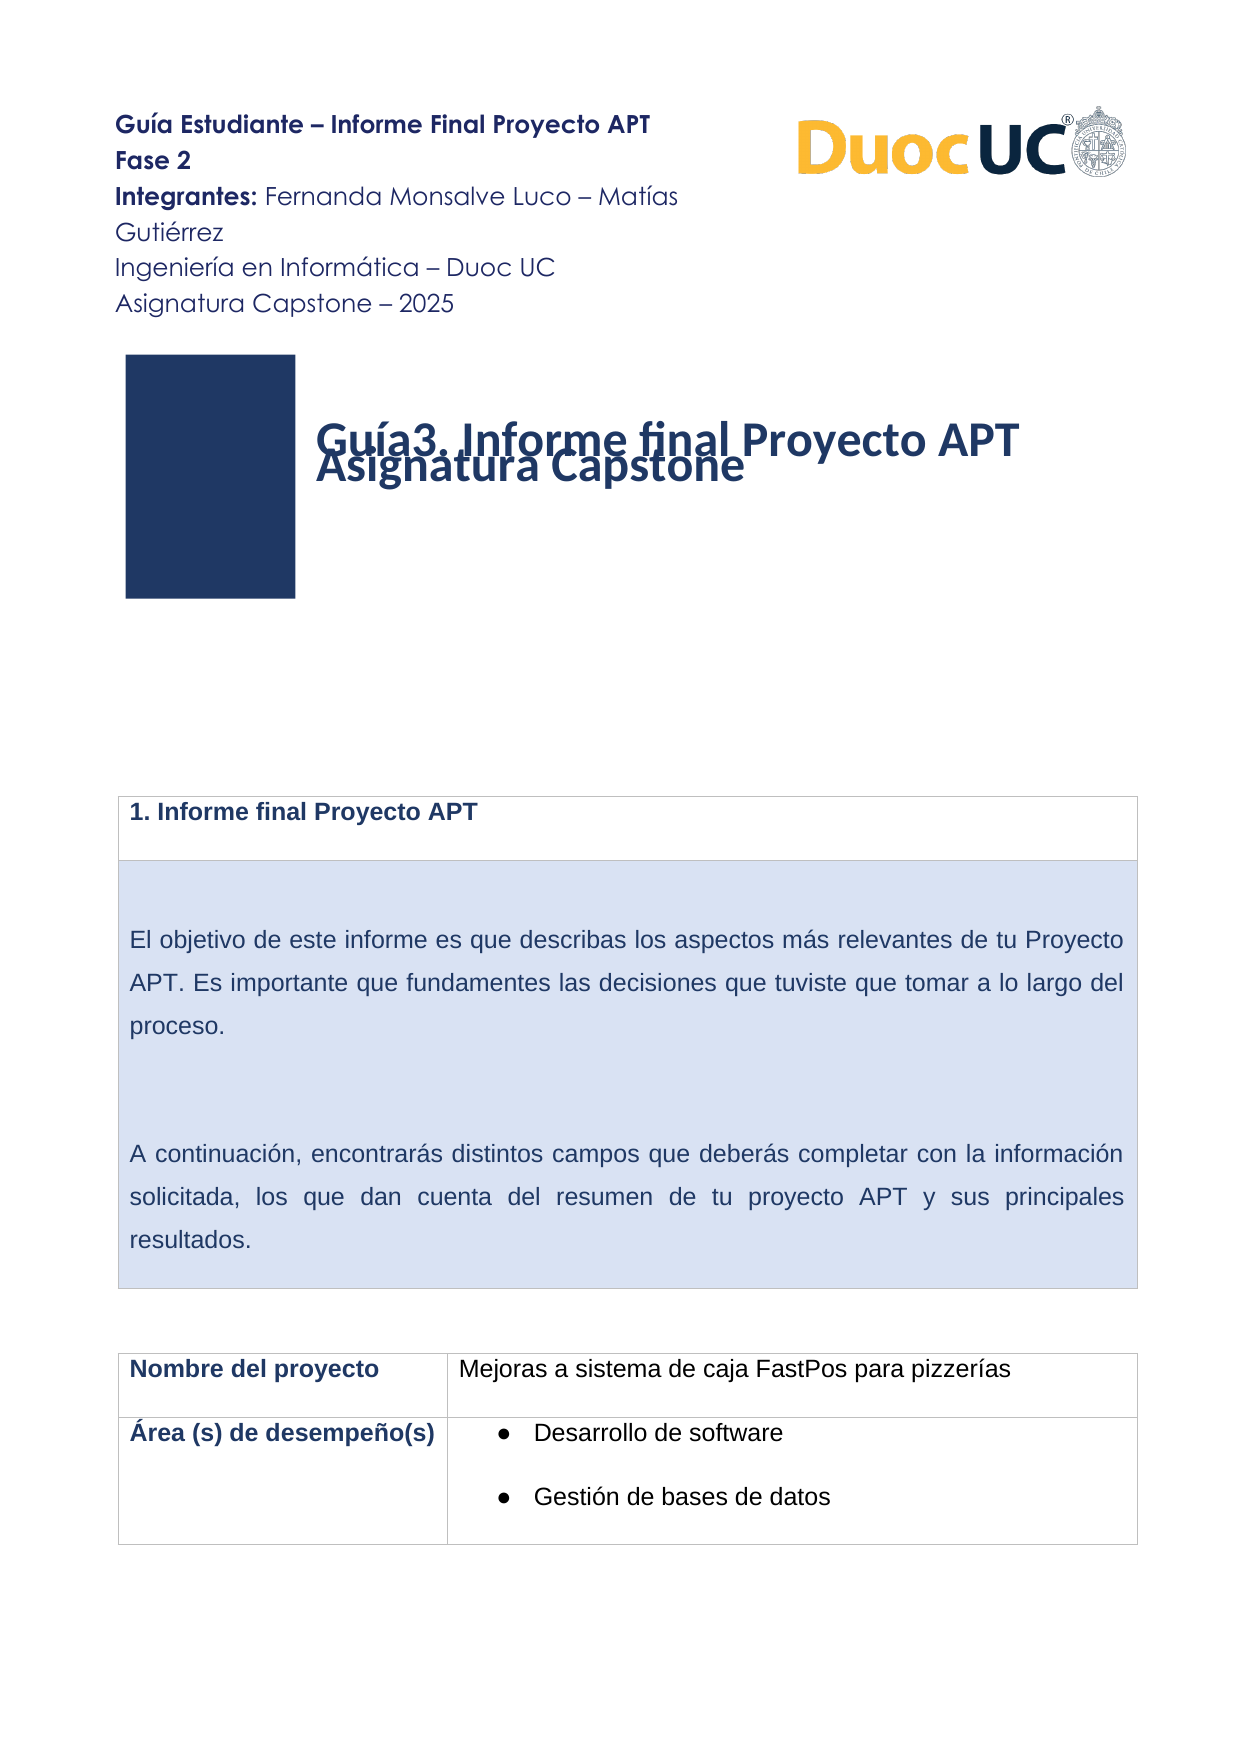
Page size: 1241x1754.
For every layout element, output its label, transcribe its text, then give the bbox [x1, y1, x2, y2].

table_header Nombre del proyecto [119, 1354, 447, 1417]
table_header Mejoras a sistema de caja FastPos para pizzerías [448, 1354, 1137, 1417]
table_header 1. Informe final Proyecto APT [119, 797, 1137, 860]
table_cell Desarrollo de software Gestión de bases de datos Experiencia de usuario (UI/UX) Gestión de proyectos informáticos [448, 1418, 1137, 1544]
picture [798, 106, 1126, 177]
table_cell El objetivo de este informe es que describas los aspectos más relevantes de tu Proyecto APT. Es importante que fundamentes las decisiones que tuviste que tomar a lo largo del proceso. A continuación, encontrarás distintos campos que deberás completar con la información solicitada, los que dan cuenta del resumen de tu proyecto APT y sus principales resultados. [119, 861, 1137, 1288]
table_cell Área (s) de desempeño(s) [119, 1418, 447, 1544]
